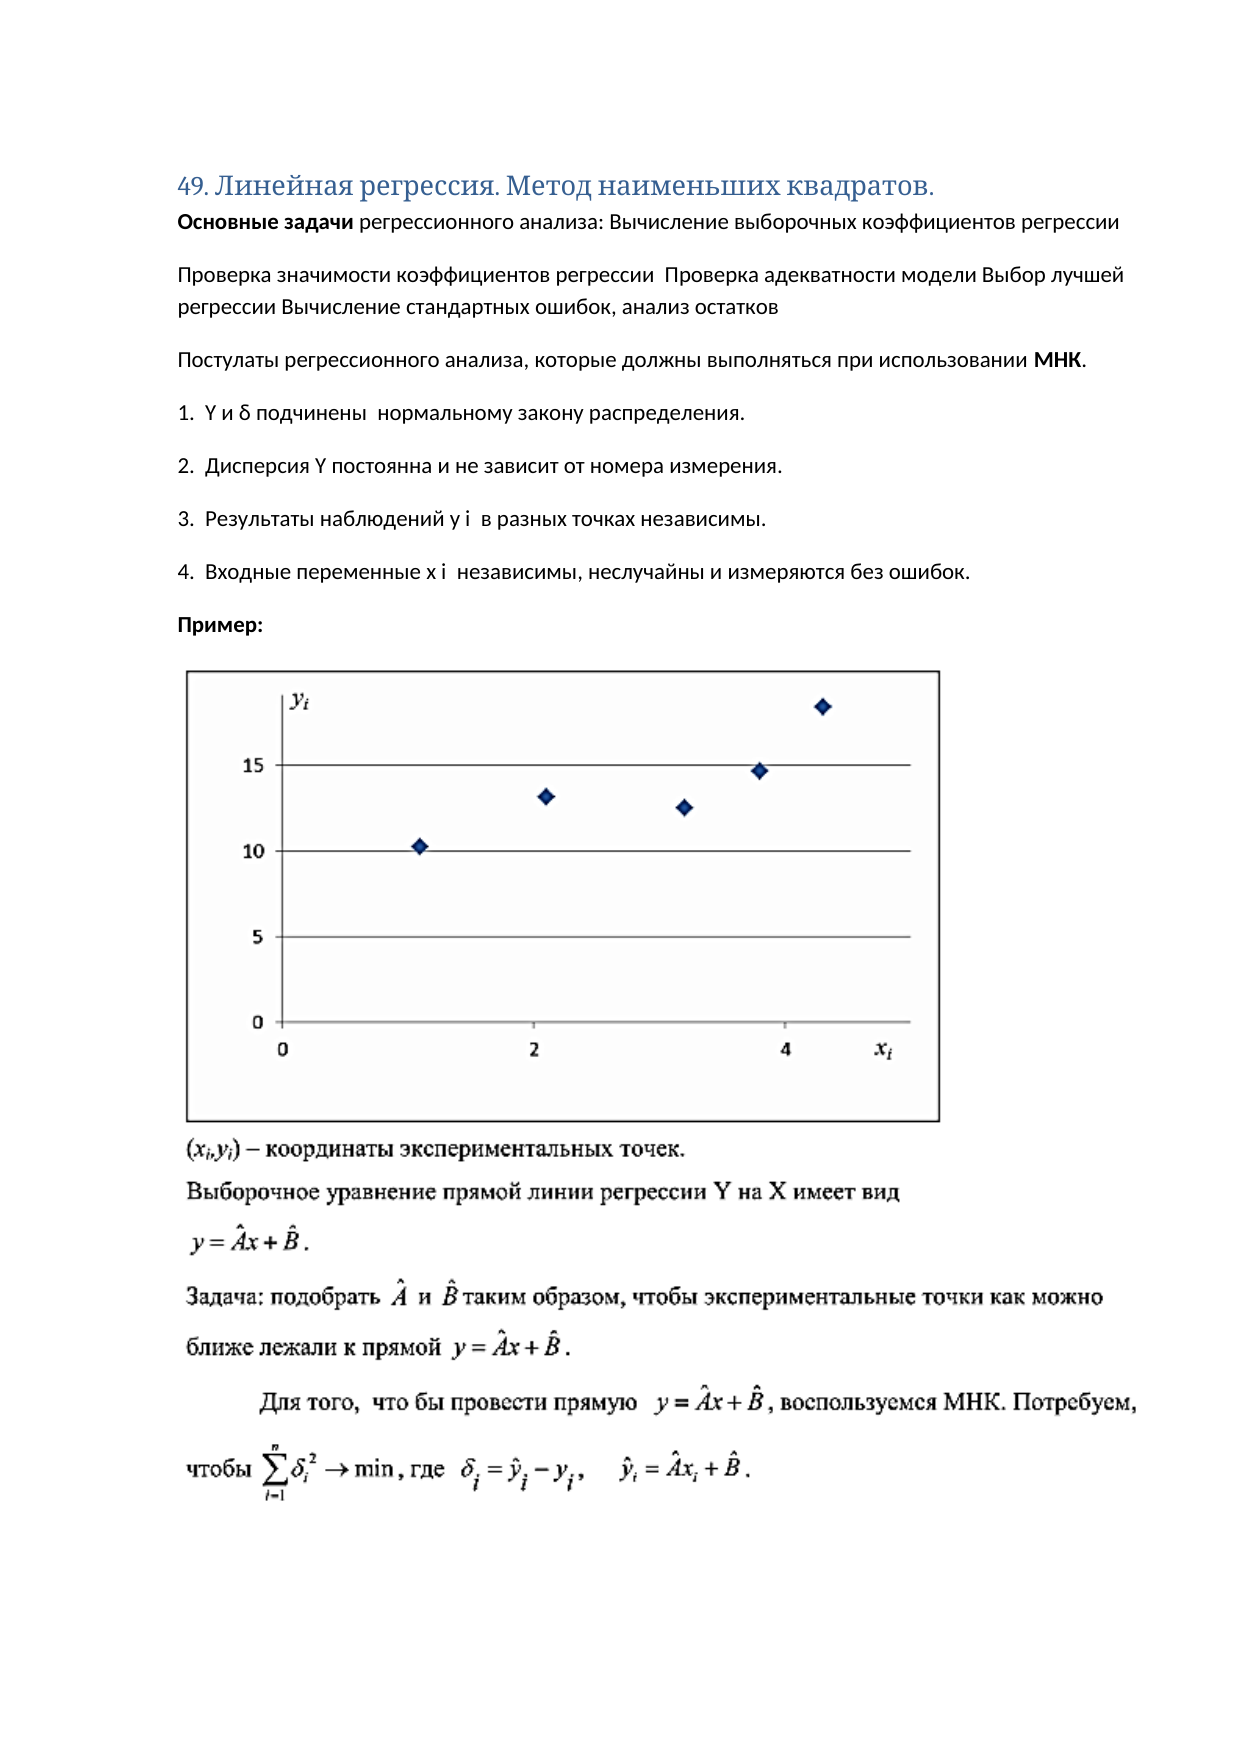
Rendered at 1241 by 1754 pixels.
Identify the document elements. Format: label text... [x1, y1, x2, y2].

subtitle 49. Линейная регрессия. Метод наименьших квадратов. [177, 171, 1152, 202]
text 1. Y и δ подчинены нормальному закону распределения. [177, 398, 1152, 426]
text Проверка значимости коэффициентов регрессии Проверка адекватности модели Выбор лучшей регрессии Вычисление стандартных ошибок, анализ остатков [177, 260, 1152, 320]
text 4. Входные переменные x i независимы, неслучайны и измеряются без ошибок. [177, 557, 1152, 585]
text Пример: [177, 610, 1152, 638]
picture [177, 663, 1139, 1504]
text Постулаты регрессионного анализа, которые должны выполняться при использовании МНК. [177, 345, 1152, 373]
text 3. Результаты наблюдений y i в разных точках независимы. [177, 504, 1152, 532]
text Основные задачи регрессионного анализа: Вычисление выборочных коэффициентов регрессии [177, 207, 1152, 235]
text 2. Дисперсия Y постоянна и не зависит от номера измерения. [177, 451, 1152, 479]
